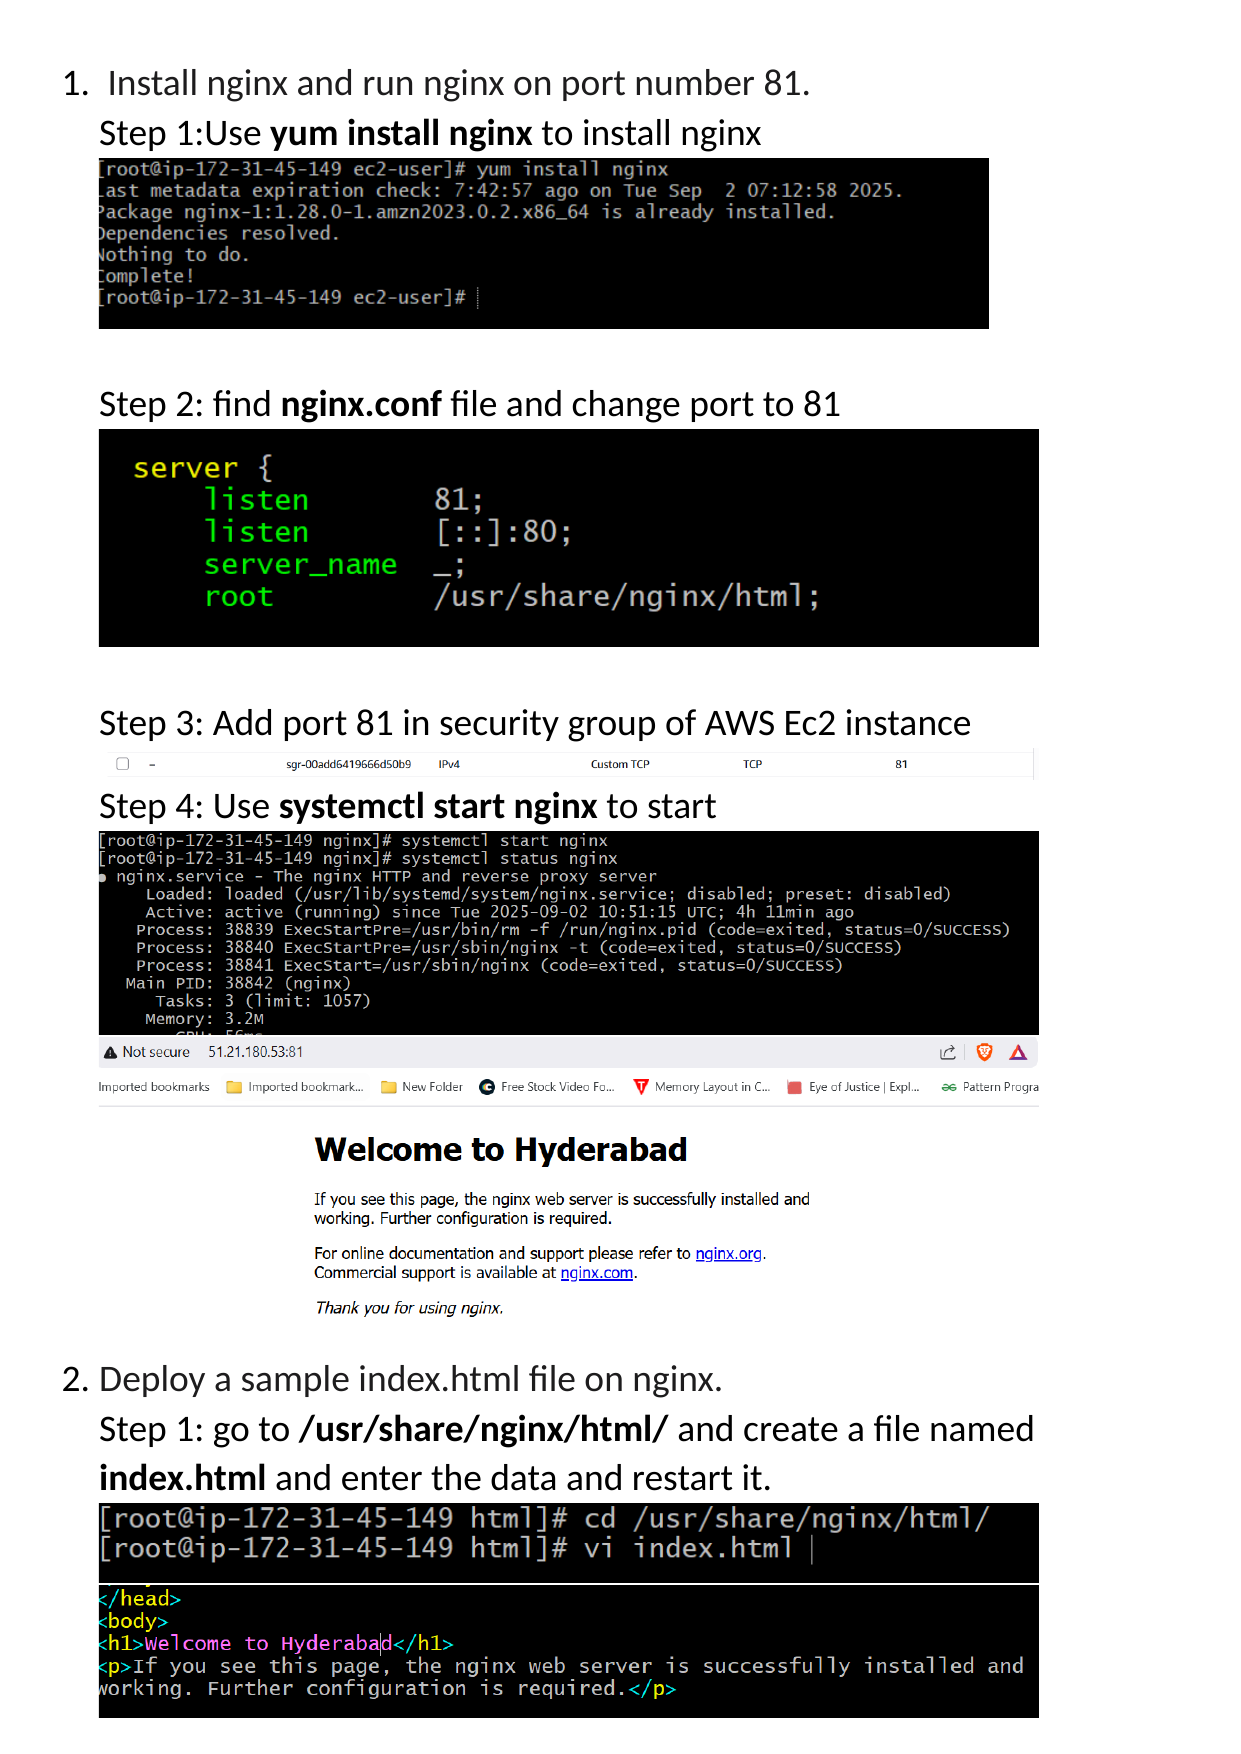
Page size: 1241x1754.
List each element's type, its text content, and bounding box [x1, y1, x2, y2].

picture [98, 1503, 1039, 1583]
picture [98, 748, 1039, 780]
list Step 1:Use yum install nginx to install nginx [99, 109, 1169, 154]
list Step 4: Use systemctl start nginx to start [99, 782, 1169, 828]
list Step 2: find nginx.conf file and change port to 81 [99, 380, 1169, 426]
list Deploy a sample index.html file on nginx. [61, 1355, 1169, 1401]
picture [98, 831, 1039, 1035]
picture [98, 158, 989, 329]
picture [98, 1037, 1039, 1354]
picture [98, 429, 1039, 647]
list Step 1: go to /usr/share/nginx/html/ and create a file named index.html and enter the data and restart it. [99, 1405, 1169, 1500]
list Step 3: Add port 81 in security group of AWS Ec2 instance [99, 698, 1169, 744]
list Install nginx and run nginx on port number 81. [61, 59, 1169, 105]
picture [98, 1585, 1039, 1718]
